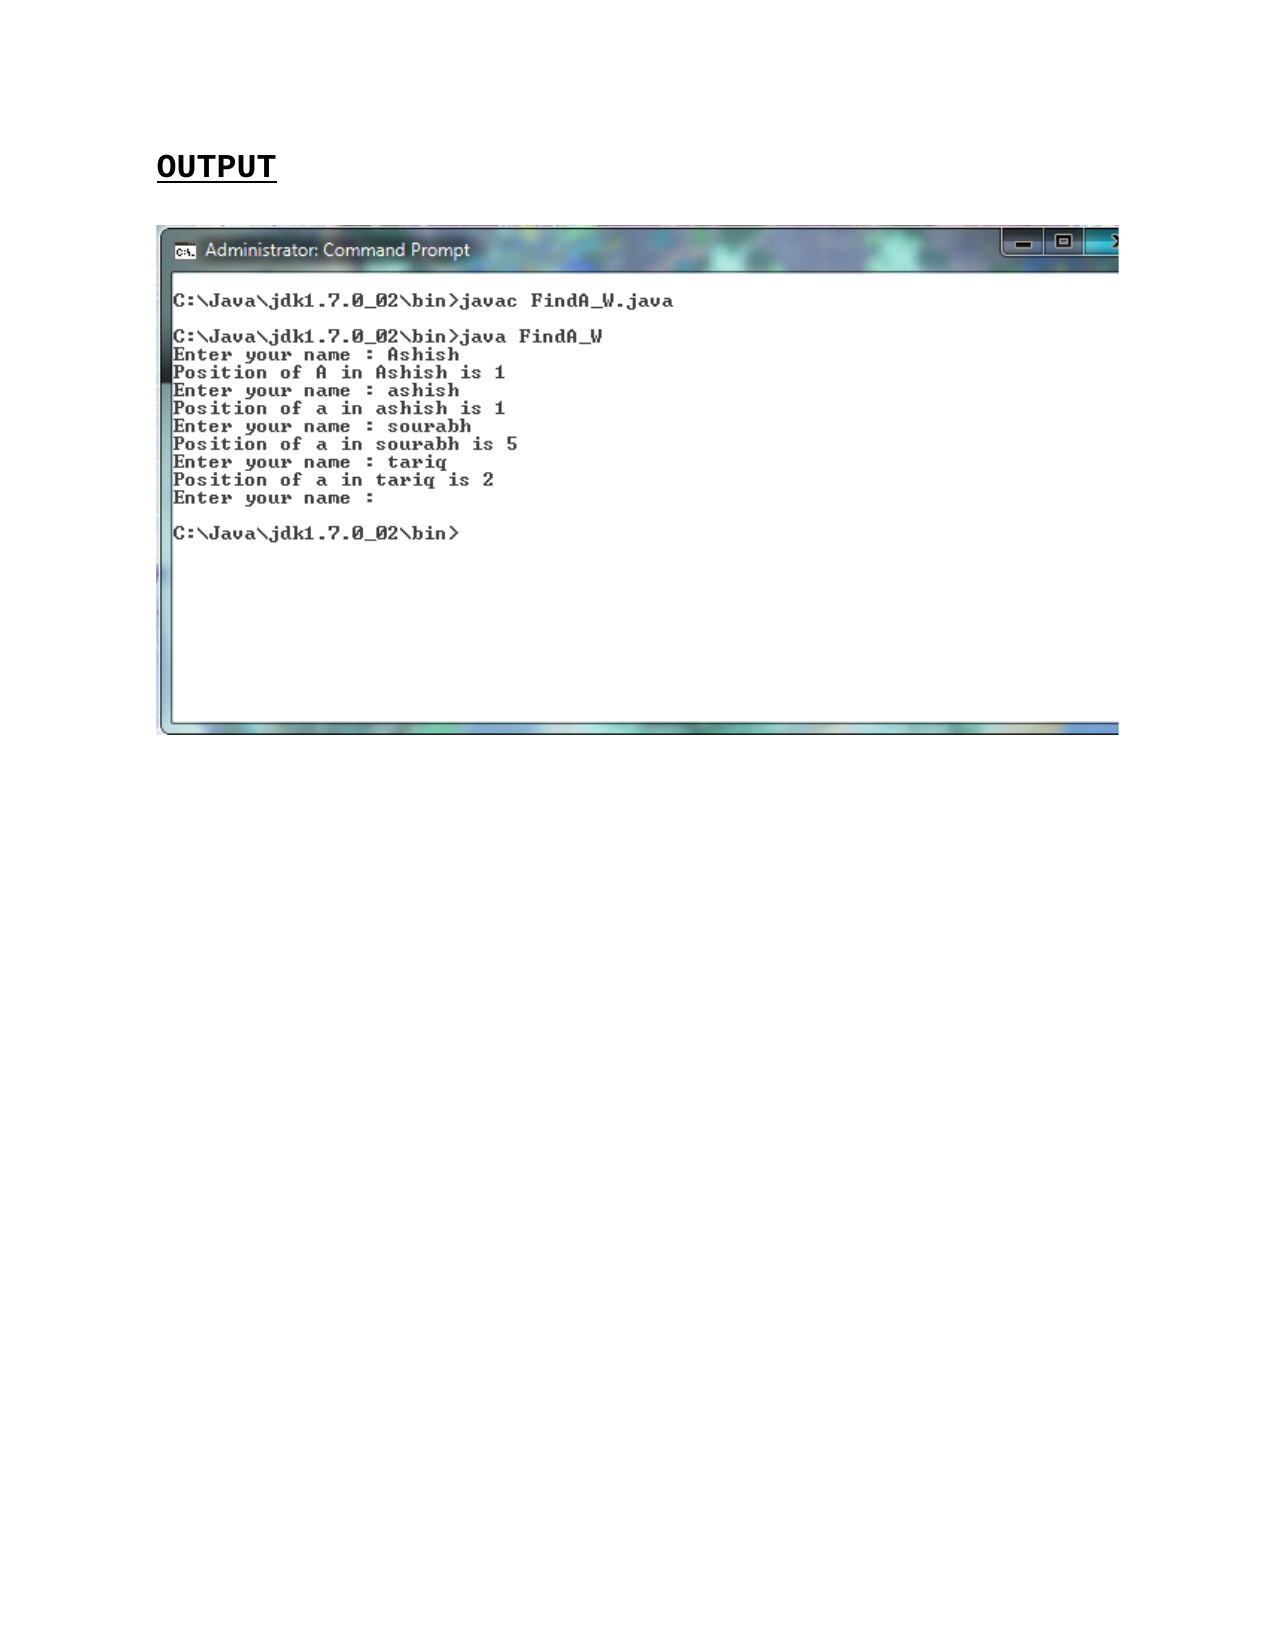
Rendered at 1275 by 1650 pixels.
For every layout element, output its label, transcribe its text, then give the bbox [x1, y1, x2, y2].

picture [156, 225, 1119, 735]
text OUTPUT [156, 150, 1118, 188]
